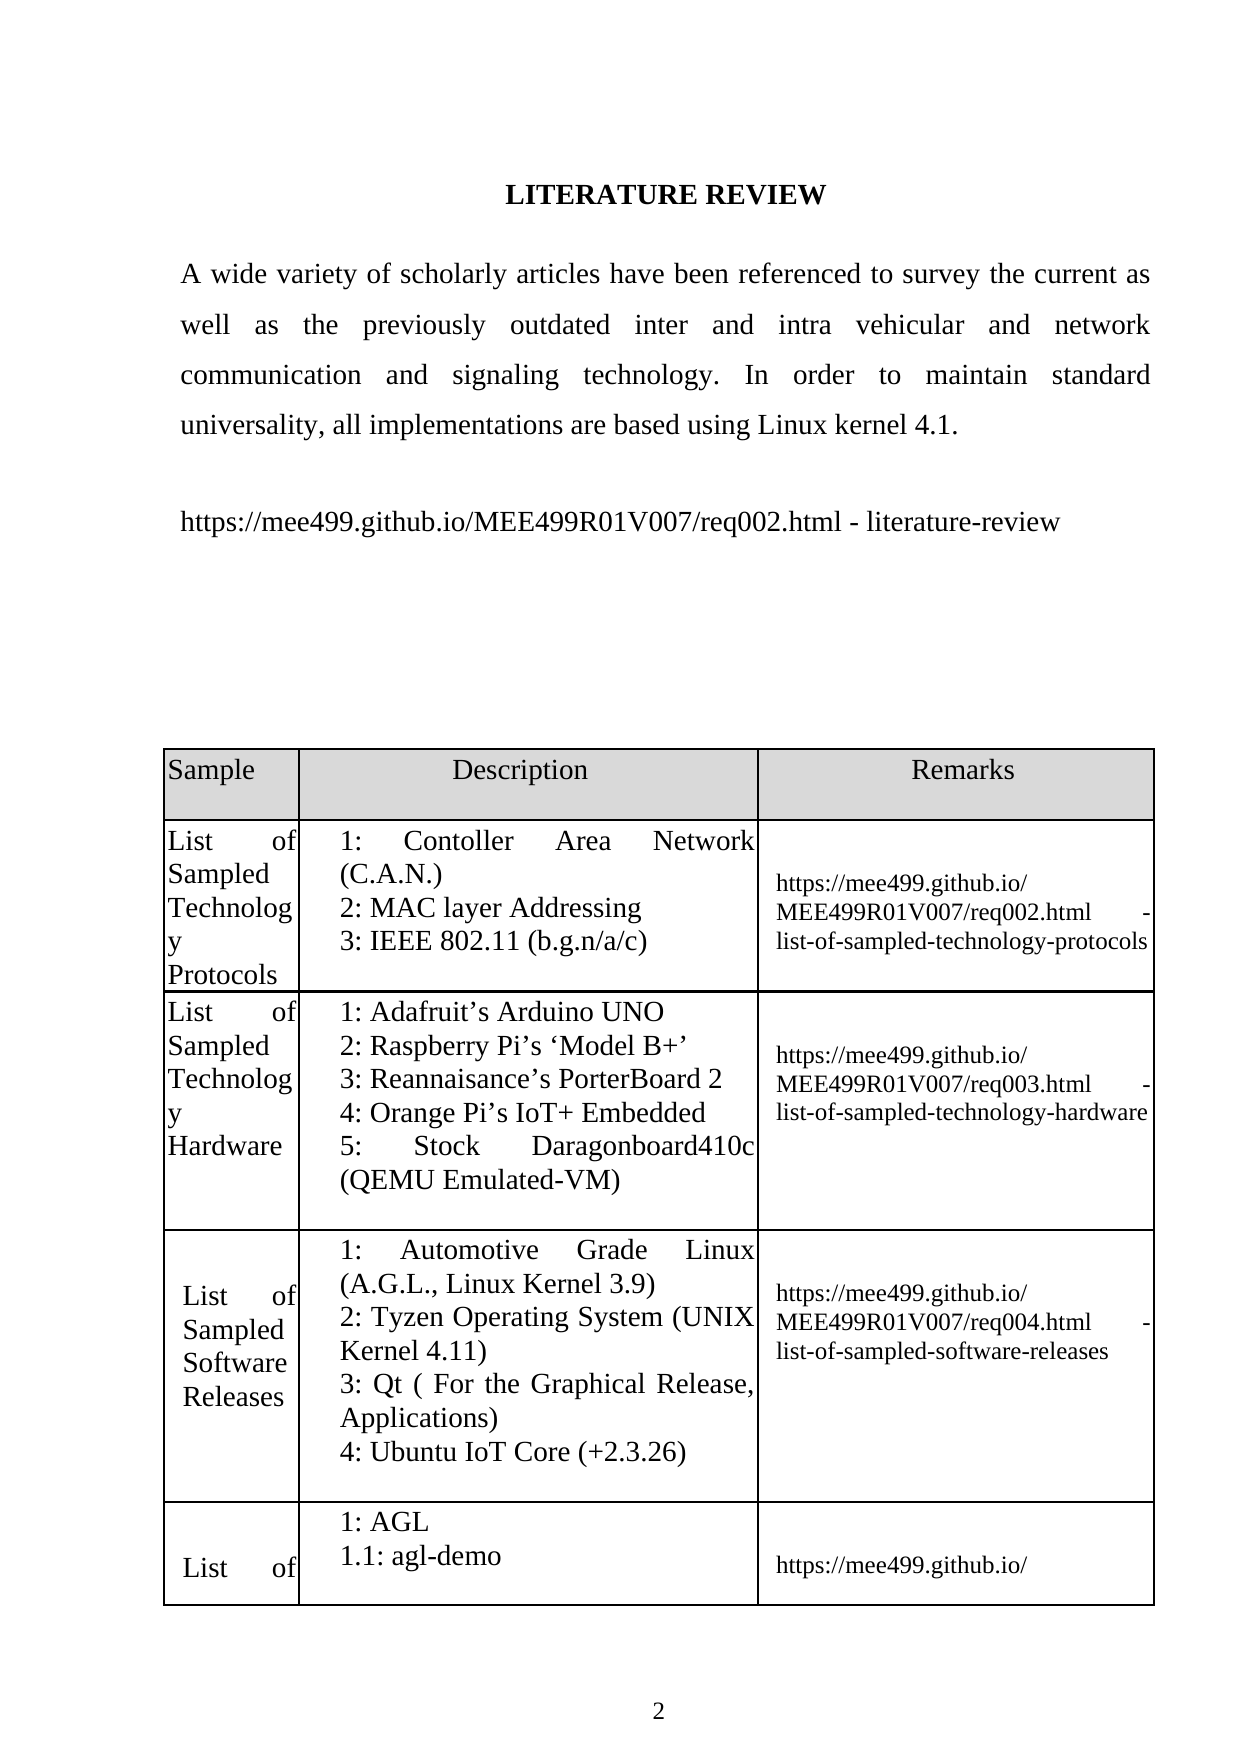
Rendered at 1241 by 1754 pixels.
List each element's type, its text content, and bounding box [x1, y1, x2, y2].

table_cell 1: Automotive Grade Linux (A.G.L., Linux Kernel 3.9) 2: Tyzen Operating System (UNIX Kernel 4.11) 3: Qt ( For the Graphical Release, Applications) 4: Ubuntu IoT Core (+2.3.26) [300, 1231, 757, 1501]
table_cell List of Sampled Software Releases [165, 1231, 298, 1501]
table_header Sample [165, 750, 298, 819]
table_cell https://mee499.github.io/MEE499R01V007/req002.html - list-of-sampled-technology-protocols [759, 821, 1153, 990]
table_header Description [300, 750, 757, 819]
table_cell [759, 1503, 1153, 1604]
table_cell List of Sampled Technology Hardware [165, 993, 298, 1229]
subtitle A wide variety of scholarly articles have been referenced to survey the current as well as the previously outdated inter and intra vehicular and network communication and signaling technology. In order to maintain standard universality, all implementations are based using Linux kernel 4.1. [180, 257, 1152, 441]
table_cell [300, 1503, 757, 1604]
subtitle https://mee499.github.io/MEE499R01V007/req002.html - literature-review [180, 504, 1152, 537]
table_cell https://mee499.github.io/MEE499R01V007/req003.html - list-of-sampled-technology-hardware [759, 993, 1153, 1229]
table_header Remarks [759, 750, 1153, 819]
text LITERATURE REVIEW [180, 177, 1152, 211]
table_cell List of Sampled Technology Protocols [165, 821, 298, 990]
table_cell 1: Contoller Area Network (C.A.N.) 2: MAC layer Addressing 3: IEEE 802.11 (b.g.n/a/c) [300, 821, 757, 990]
table_cell https://mee499.github.io/MEE499R01V007/req004.html - list-of-sampled-software-releases [759, 1231, 1153, 1501]
table_cell 1: Adafruit’s Arduino UNO 2: Raspberry Pi’s ‘Model B+’ 3: Reannaisance’s PorterBoard 2 4: Orange Pi’s IoT+ Embedded 5: Stock Daragonboard410c (QEMU Emulated-VM) [300, 993, 757, 1229]
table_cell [165, 1503, 298, 1604]
